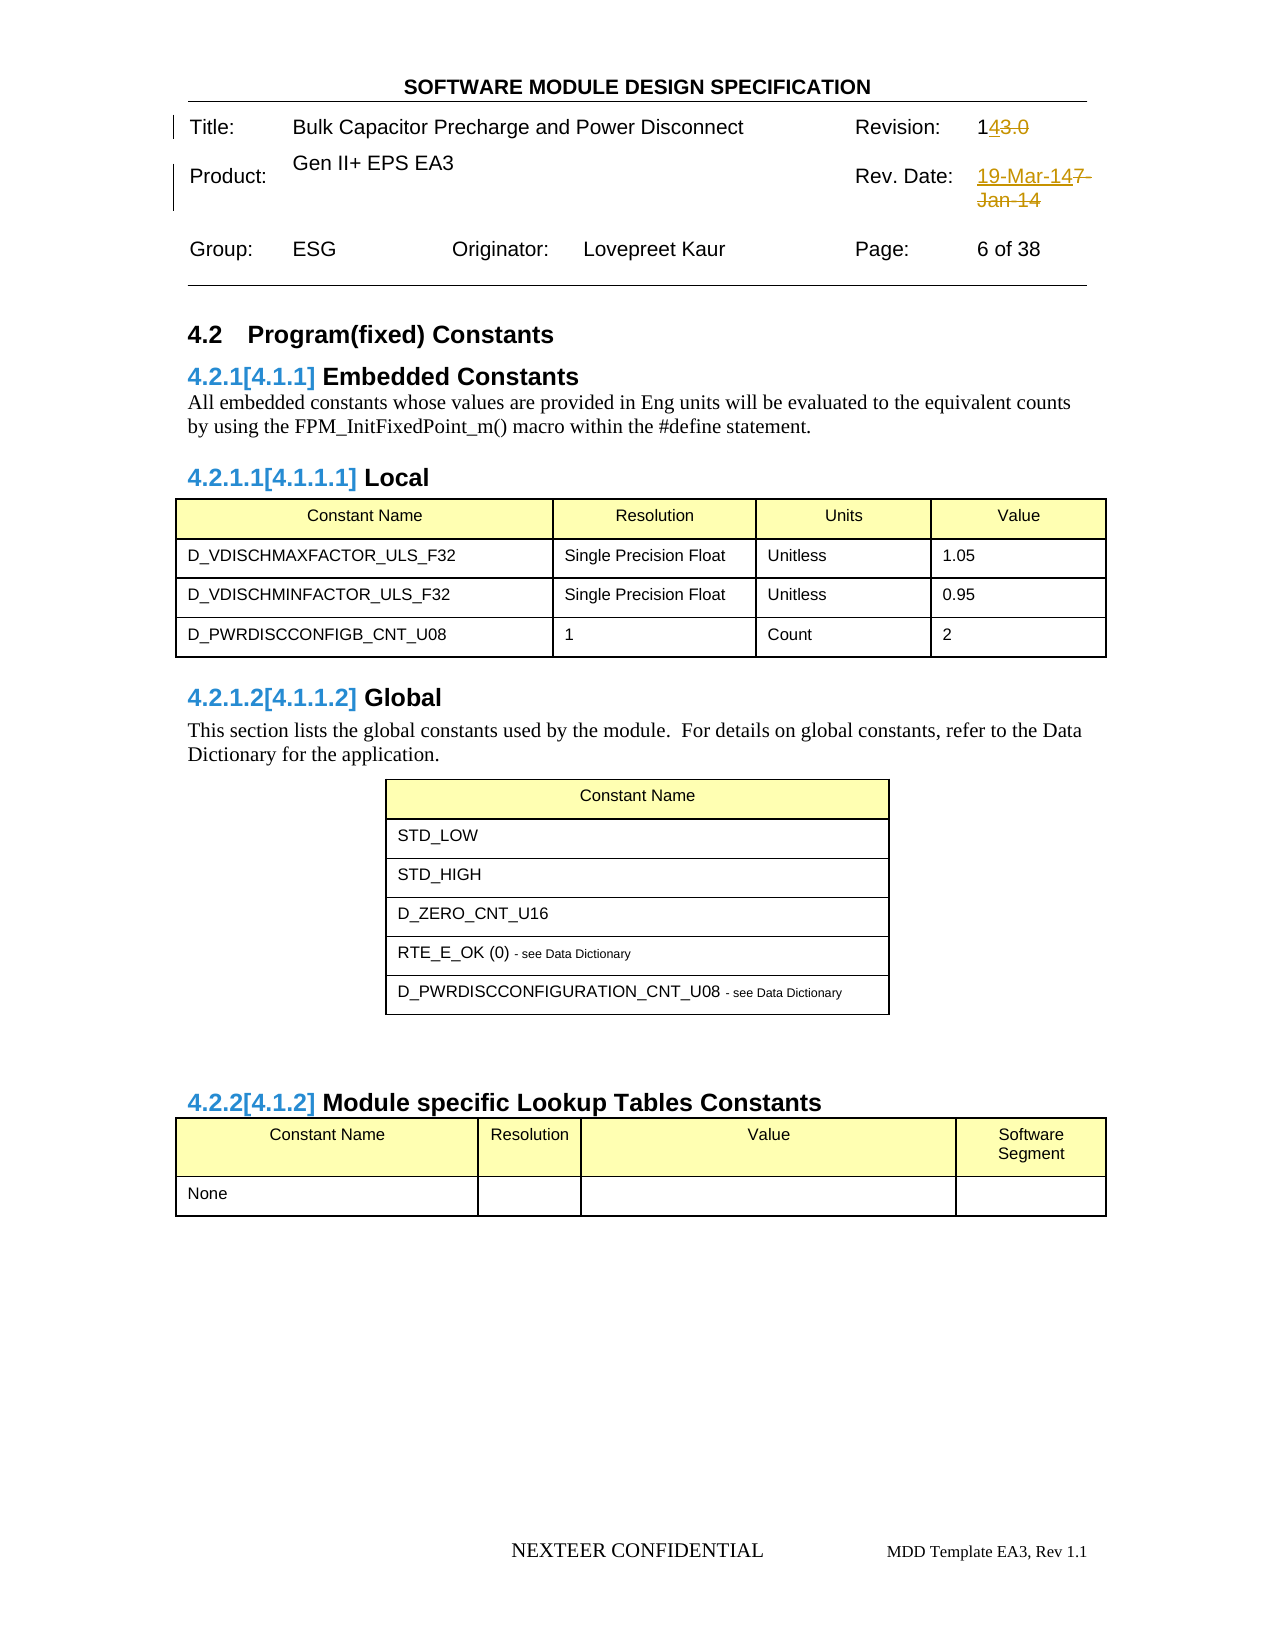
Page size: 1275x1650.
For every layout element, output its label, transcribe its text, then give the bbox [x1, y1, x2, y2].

table_cell [479, 1177, 580, 1215]
table_header Value [932, 500, 1105, 538]
table_header Constant Name [387, 780, 888, 818]
table_header Resolution [554, 500, 755, 538]
table_cell STD_LOW [387, 820, 888, 857]
table_header Value [582, 1119, 955, 1176]
table_cell D_PWRDISCCONFIGB_CNT_U08 [177, 618, 552, 656]
table_cell D_VDISCHMINFACTOR_ULS_F32 [177, 579, 552, 617]
table_header Software Segment [957, 1119, 1105, 1176]
table_cell Count [757, 618, 930, 656]
table_cell D_ZERO_CNT_U16 [387, 898, 888, 936]
table_header Constant Name [177, 500, 552, 538]
table_cell RTE_E_OK (0) - see Data Dictionary [387, 937, 888, 975]
table_cell Single Precision Float [554, 540, 755, 577]
table_cell Single Precision Float [554, 579, 755, 617]
table_cell None [177, 1177, 477, 1215]
table_cell 2 [932, 618, 1105, 656]
table_cell Unitless [757, 579, 930, 617]
table_cell 1.05 [932, 540, 1105, 577]
table_cell D_PWRDISCCONFIGURATION_CNT_U08 - see Data Dictionary [387, 976, 888, 1014]
subtitle Module specific Lookup Tables Constants [187, 1088, 1087, 1117]
table_header Constant Name [177, 1119, 477, 1176]
table_cell [582, 1177, 955, 1215]
subtitle Local [187, 463, 1087, 492]
table_header Resolution [479, 1119, 580, 1176]
subtitle Program(fixed) Constants [187, 320, 1087, 349]
table_cell [957, 1177, 1105, 1215]
text This section lists the global constants used by the module. For details on global constants, refer to the Data Dictionary for the application. [187, 718, 1087, 766]
table_cell Unitless [757, 540, 930, 577]
table_header Units [757, 500, 930, 538]
table_cell STD_HIGH [387, 859, 888, 897]
subtitle Global [187, 683, 1087, 712]
subtitle Embedded Constants [187, 361, 1087, 390]
table_cell 0.95 [932, 579, 1105, 617]
table_cell 1 [554, 618, 755, 656]
table_cell D_VDISCHMAXFACTOR_ULS_F32 [177, 540, 552, 577]
text All embedded constants whose values are provided in Eng units will be evaluated to the equivalent counts by using the FPM_InitFixedPoint_m() macro within the #define statement. [187, 390, 1087, 438]
